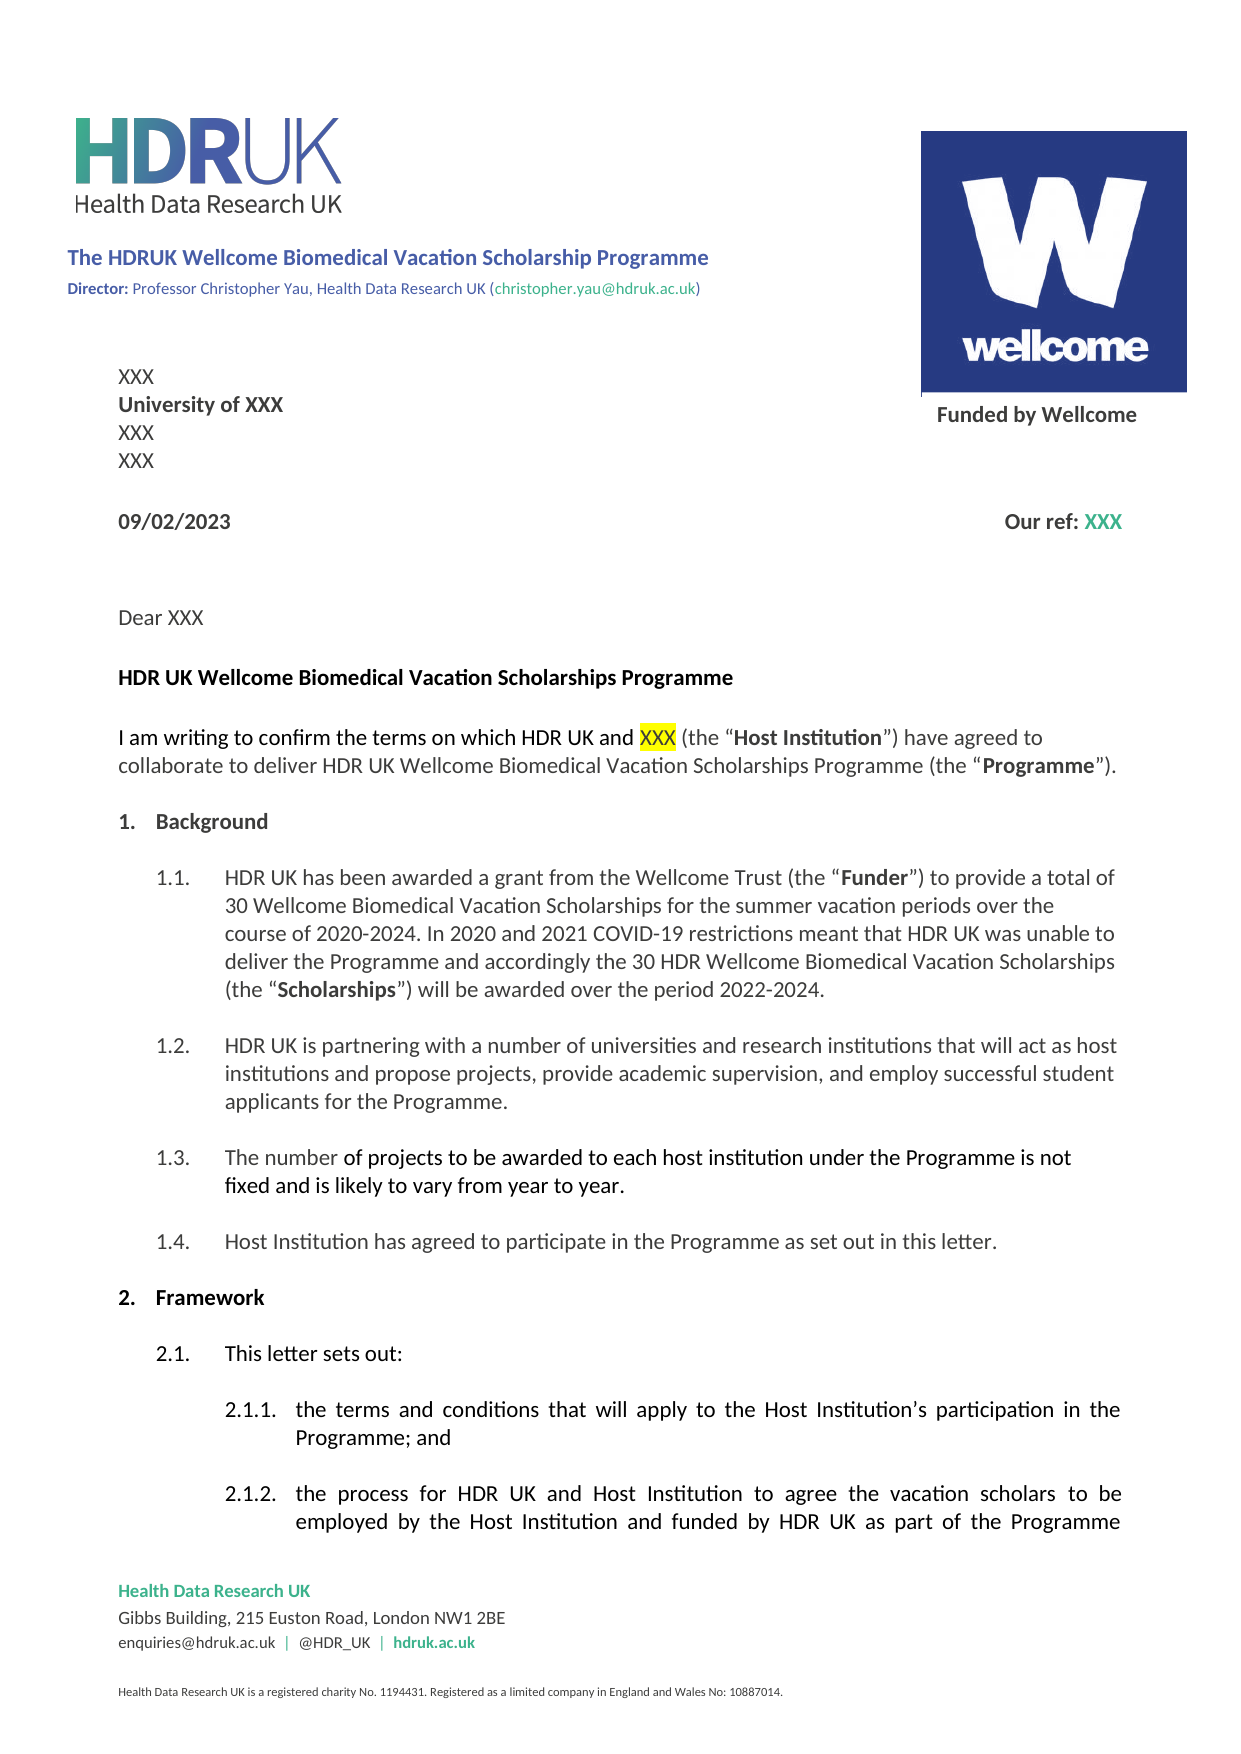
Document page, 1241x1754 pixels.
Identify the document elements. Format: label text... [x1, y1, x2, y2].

text Dear XXX [118, 603, 1122, 631]
text XXX [118, 447, 1122, 474]
text XXX [118, 418, 1122, 447]
list This letter sets out: [156, 1339, 1122, 1367]
text 09/02/2023 Our ref: XXX [118, 507, 1152, 535]
list HDR UK has been awarded a grant from the Wellcome Trust (the “Funder”) to provide a total of 30 Wellcome Biomedical Vacation Scholarships for the summer vacation periods over the course of 2020-2024. In 2020 and 2021 COVID-19 restrictions meant that HDR UK was unable to deliver the Programme and accordingly the 30 HDR Wellcome Biomedical Vacation Scholarships (the “Scholarships”) will be awarded over the period 2022-2024. [156, 863, 1122, 1003]
list HDR UK is partnering with a number of universities and research institutions that will act as host institutions and propose projects, provide academic supervision, and employ successful student applicants for the Programme. [156, 1031, 1122, 1115]
list Background [118, 807, 1122, 835]
list Framework [118, 1283, 1122, 1311]
list Host Institution has agreed to participate in the Programme as set out in this letter. [156, 1227, 1122, 1255]
list the terms and conditions that will apply to the Host Institution’s participation in the Programme; and [224, 1395, 1122, 1451]
list The number of projects to be awarded to each host institution under the Programme is not fixed and is likely to vary from year to year. [156, 1143, 1122, 1199]
picture [76, 118, 342, 213]
text XXX [118, 278, 1122, 391]
text HDR UK Wellcome Biomedical Vacation Scholarships Programme [118, 663, 1122, 692]
text University of XXX [118, 391, 1122, 418]
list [224, 1479, 1122, 1535]
text I am writing to confirm the terms on which HDR UK and XXX (the “Host Institution”) have agreed to collaborate to deliver HDR UK Wellcome Biomedical Vacation Scholarships Programme (the “Programme”). [118, 723, 1122, 779]
